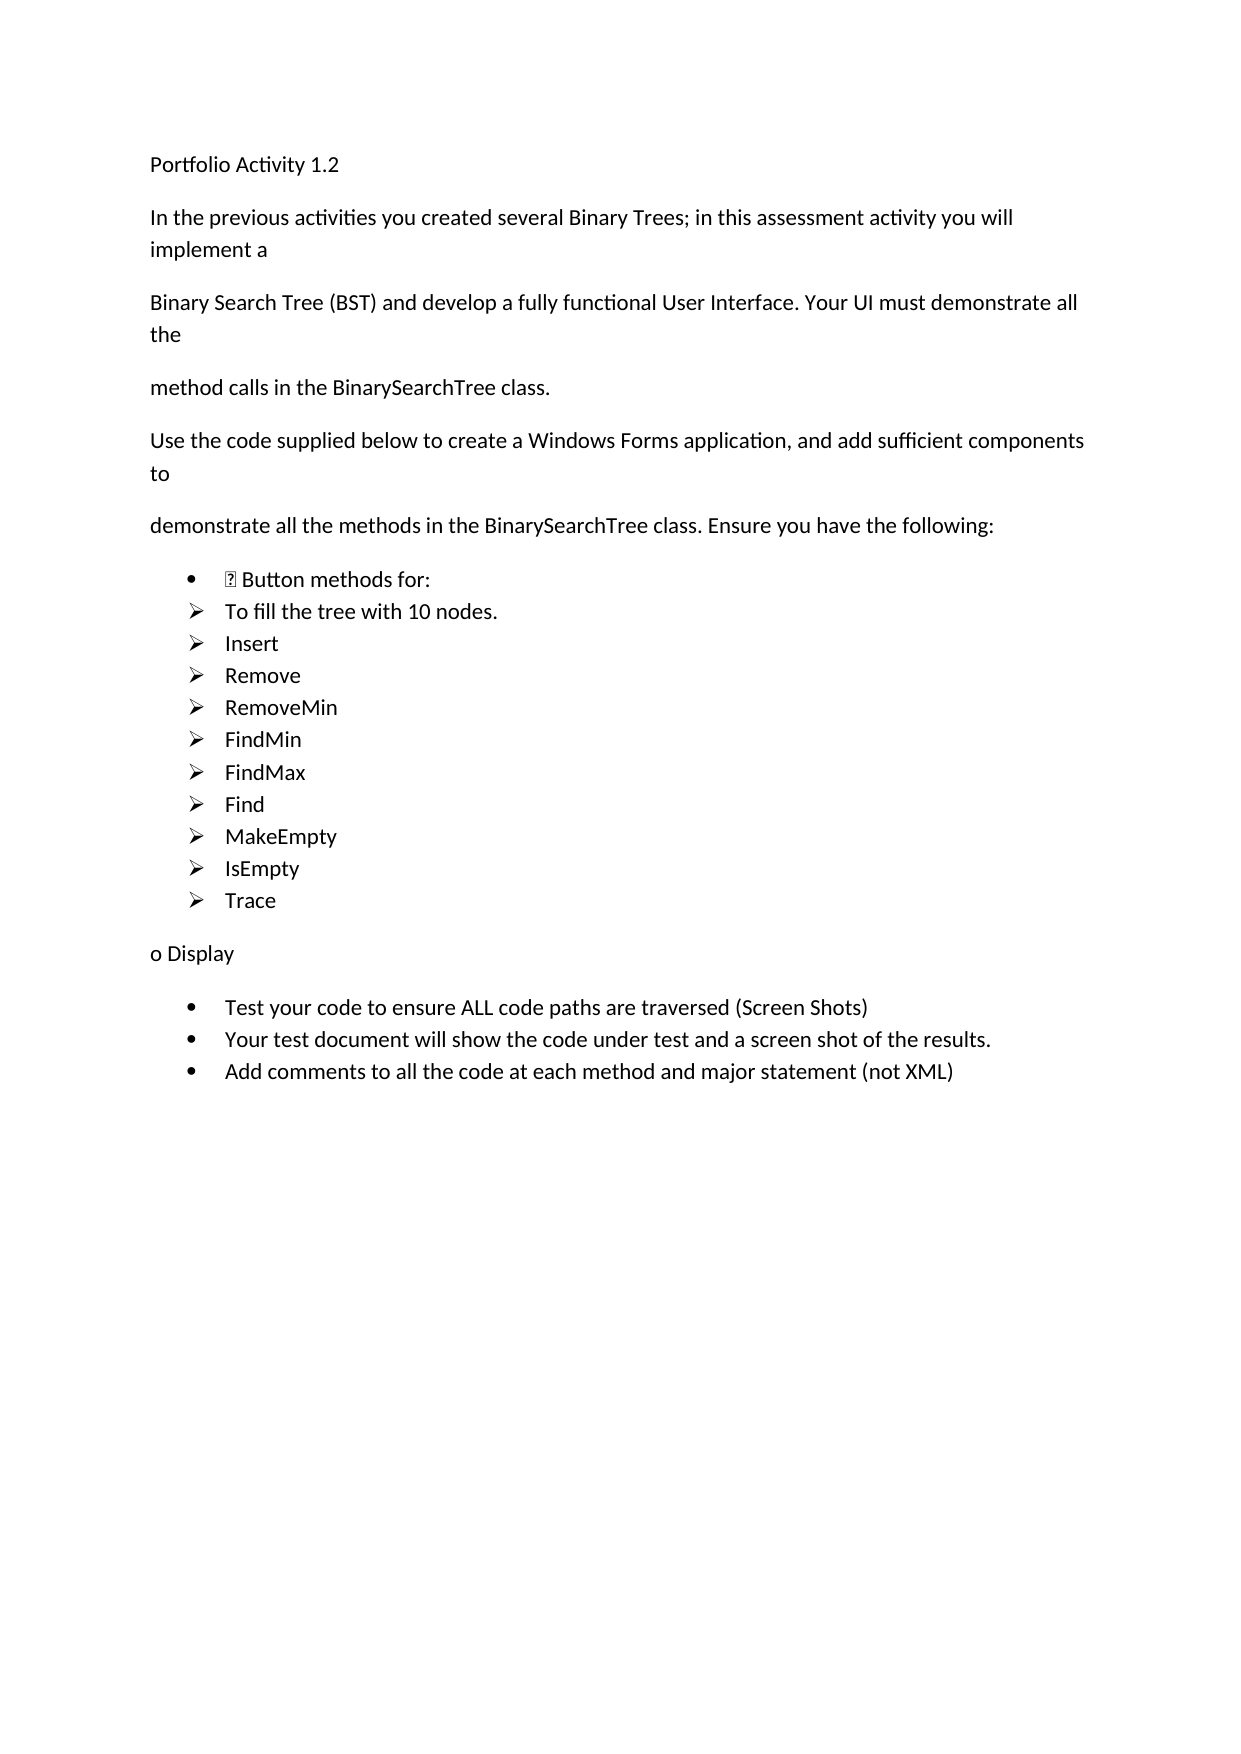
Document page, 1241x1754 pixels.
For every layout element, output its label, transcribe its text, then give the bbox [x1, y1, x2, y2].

list Insert [187, 629, 1090, 657]
text demonstrate all the methods in the BinarySearchTree class. Ensure you have the following: [150, 512, 1090, 540]
text Binary Search Tree (BST) and develop a fully functional User Interface. Your UI must demonstrate all the [150, 288, 1090, 348]
list IsEmpty [187, 854, 1090, 882]
text o Display [150, 939, 1090, 968]
text Use the code supplied below to create a Windows Forms application, and add sufficient components to [150, 426, 1090, 487]
list Find [187, 790, 1090, 818]
list To fill the tree with 10 nodes. [187, 597, 1090, 625]
list Your test document will show the code under test and a screen shot of the results. [187, 1025, 1090, 1053]
text Portfolio Activity 1.2 [150, 150, 1090, 178]
list Remove [187, 661, 1090, 689]
text In the previous activities you created several Binary Trees; in this assessment activity you will implement a [150, 203, 1090, 263]
list FindMax [187, 758, 1090, 786]
list FindMin [187, 726, 1090, 754]
list Add comments to all the code at each method and major statement (not XML) [187, 1057, 1090, 1085]
list Trace [187, 887, 1090, 914]
text method calls in the BinarySearchTree class. [150, 373, 1090, 401]
list  Button methods for: [187, 565, 1090, 593]
list Test your code to ensure ALL code paths are traversed (Screen Shots) [187, 993, 1090, 1021]
list MakeEmpty [187, 822, 1090, 850]
list RemoveMin [187, 693, 1090, 721]
